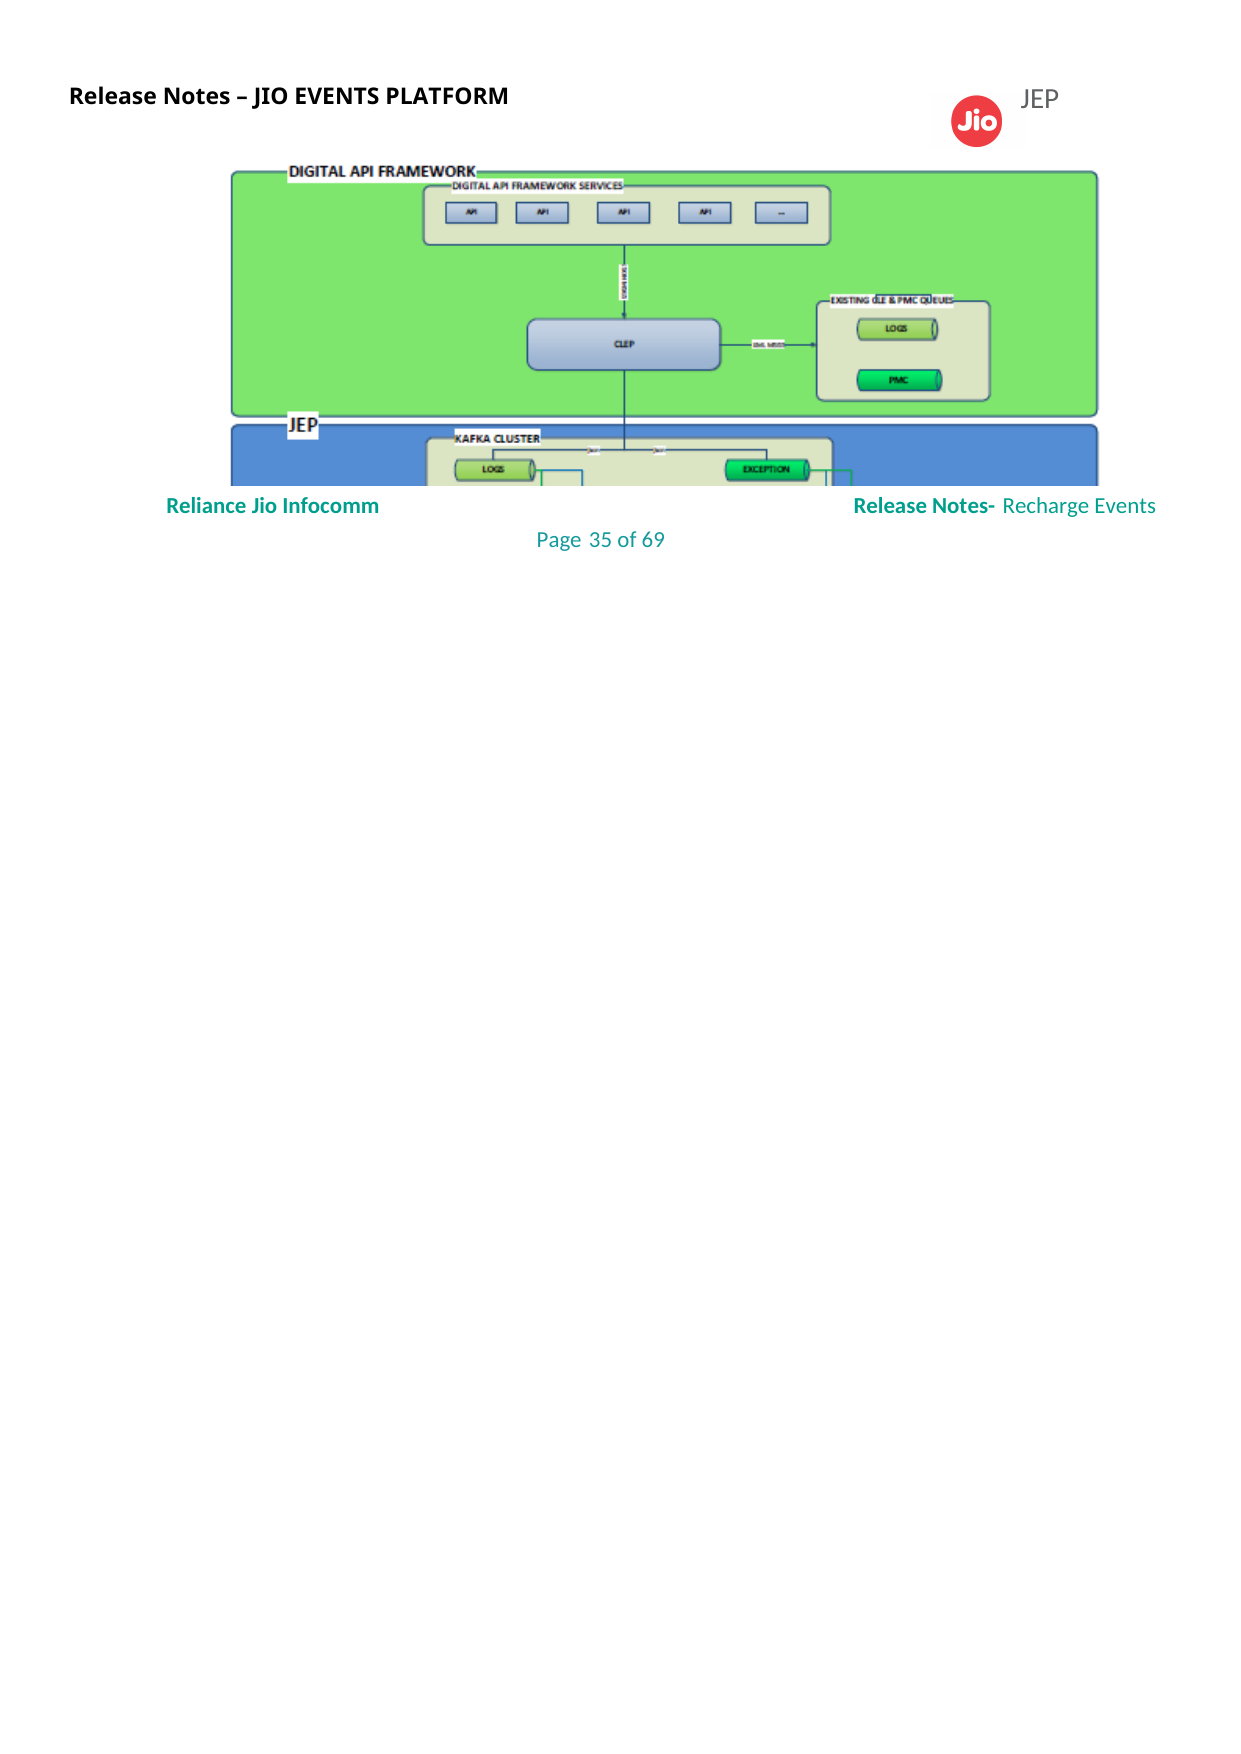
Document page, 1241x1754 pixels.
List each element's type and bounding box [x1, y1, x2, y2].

picture [225, 163, 1104, 486]
picture [928, 94, 1026, 149]
